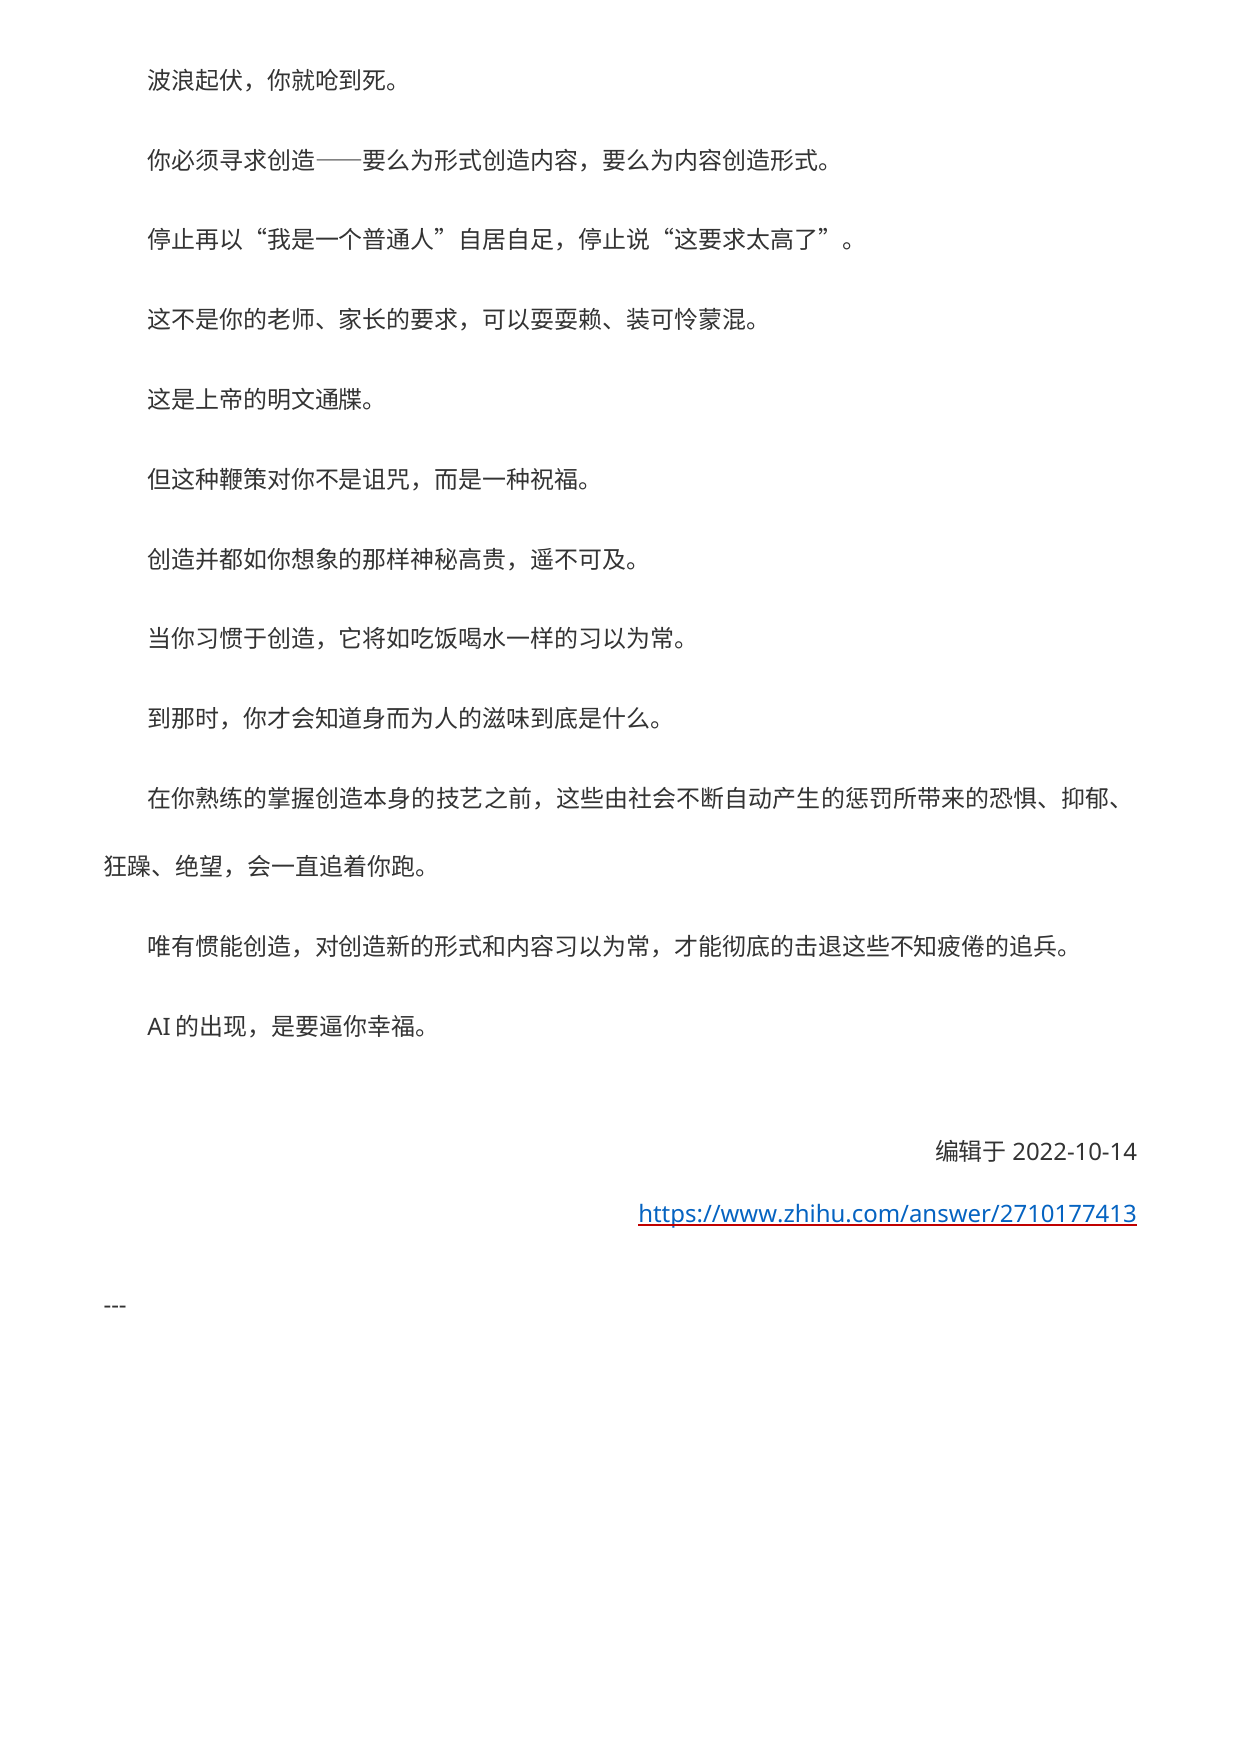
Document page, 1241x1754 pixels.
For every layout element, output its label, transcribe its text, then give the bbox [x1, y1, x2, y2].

text 创造并都如你想象的那样神秘高贵，遥不可及。 [103, 524, 1137, 592]
text 唯有惯能创造，对创造新的形式和内容习以为常，才能彻底的击退这些不知疲倦的追兵。 [103, 911, 1137, 979]
text 你必须寻求创造——要么为形式创造内容，要么为内容创造形式。 [103, 125, 1137, 193]
text https://www.zhihu.com/answer/2710177413 [103, 1196, 1137, 1230]
text 编辑于 2022-10-14 [103, 1116, 1137, 1184]
text 到那时，你才会知道身而为人的滋味到底是什么。 [103, 683, 1137, 751]
text 波浪起伏，你就呛到死。 [103, 45, 1137, 113]
text 当你习惯于创造，它将如吃饭喝水一样的习以为常。 [103, 603, 1137, 671]
text 这是上帝的明文通牒。 [103, 364, 1137, 432]
text --- [103, 1288, 1137, 1322]
text 停止再以“我是一个普通人”自居自足，停止说“这要求太高了”。 [103, 204, 1137, 272]
text 这不是你的老师、家长的要求，可以耍耍赖、装可怜蒙混。 [103, 284, 1137, 352]
text AI的出现，是要逼你幸福。 [103, 991, 1137, 1058]
text 但这种鞭策对你不是诅咒，而是一种祝福。 [103, 444, 1137, 512]
text 在你熟练的掌握创造本身的技艺之前，这些由社会不断自动产生的惩罚所带来的恐惧、抑郁、狂躁、绝望，会一直追着你跑。 [103, 763, 1137, 899]
